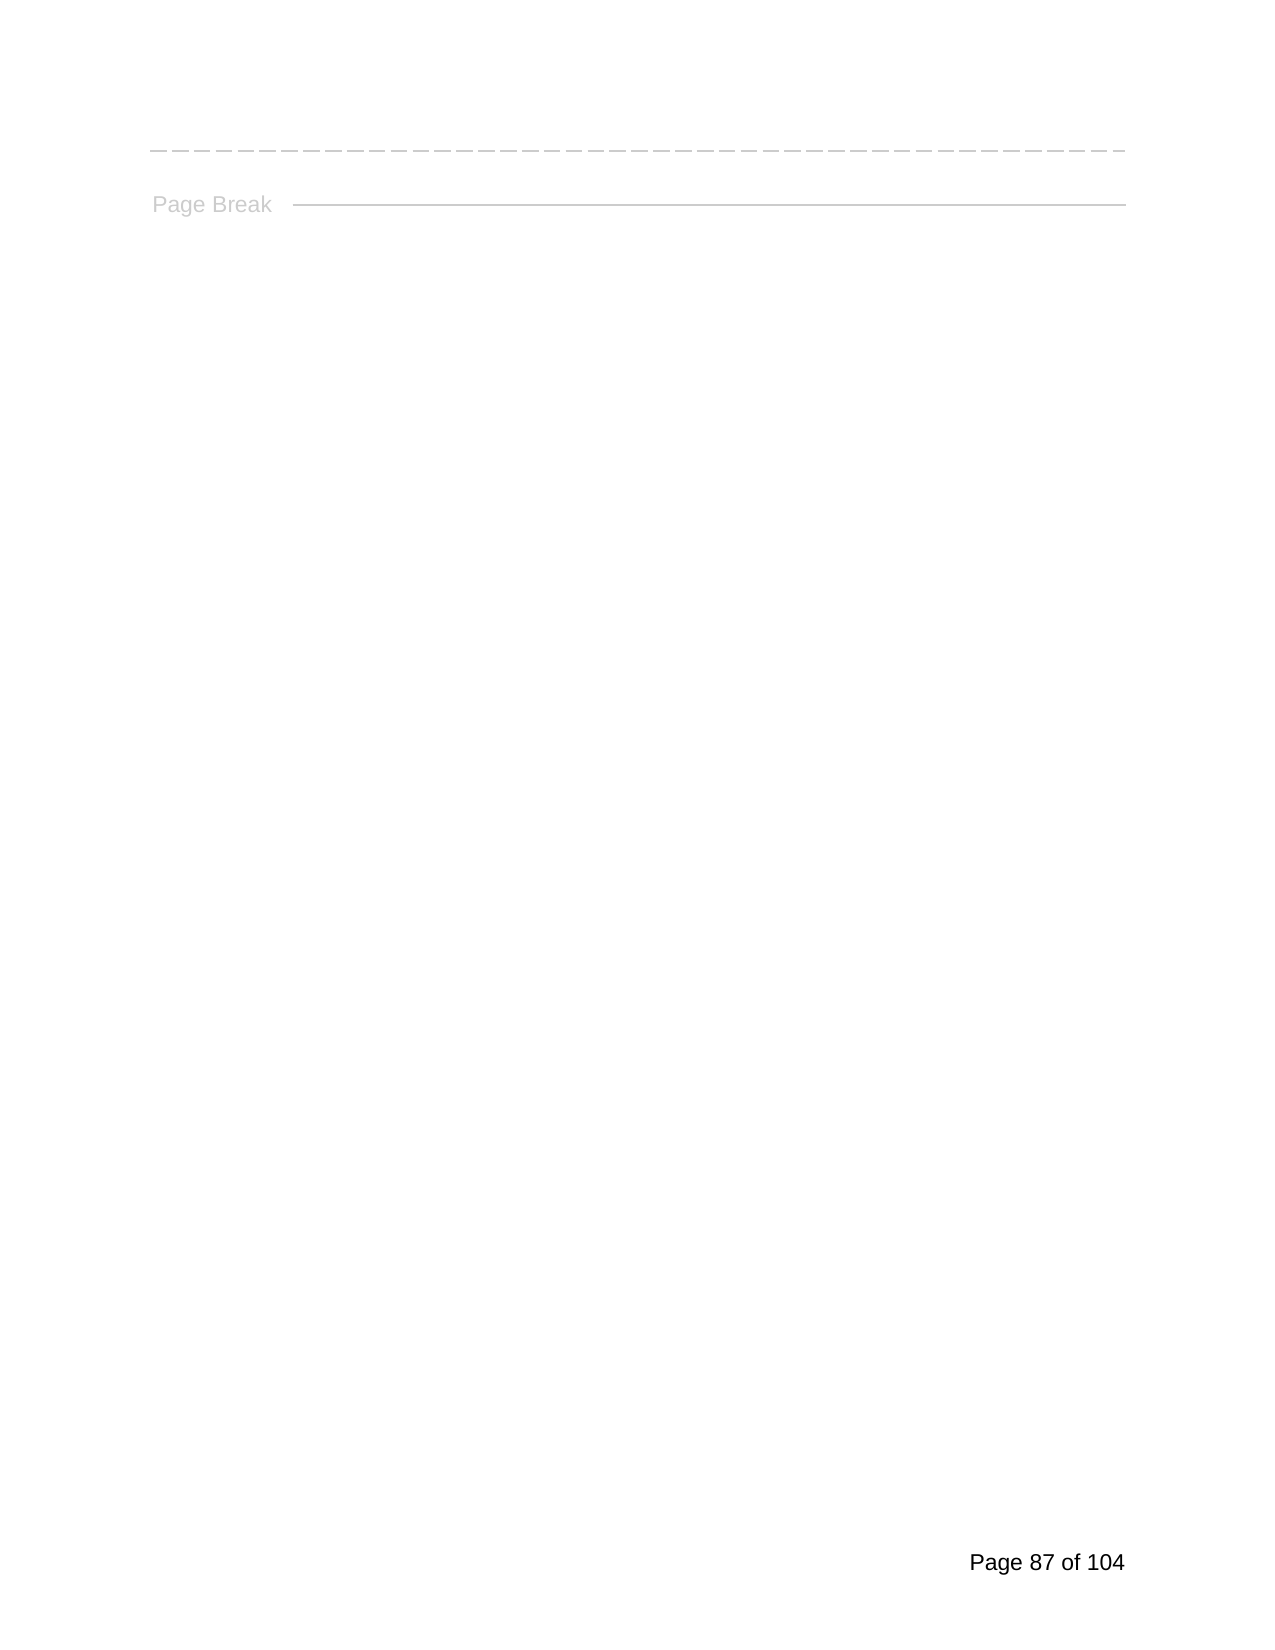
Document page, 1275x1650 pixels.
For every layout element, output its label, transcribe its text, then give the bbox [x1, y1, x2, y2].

table_header [292, 191, 1127, 231]
table_header Page Break [151, 191, 292, 231]
